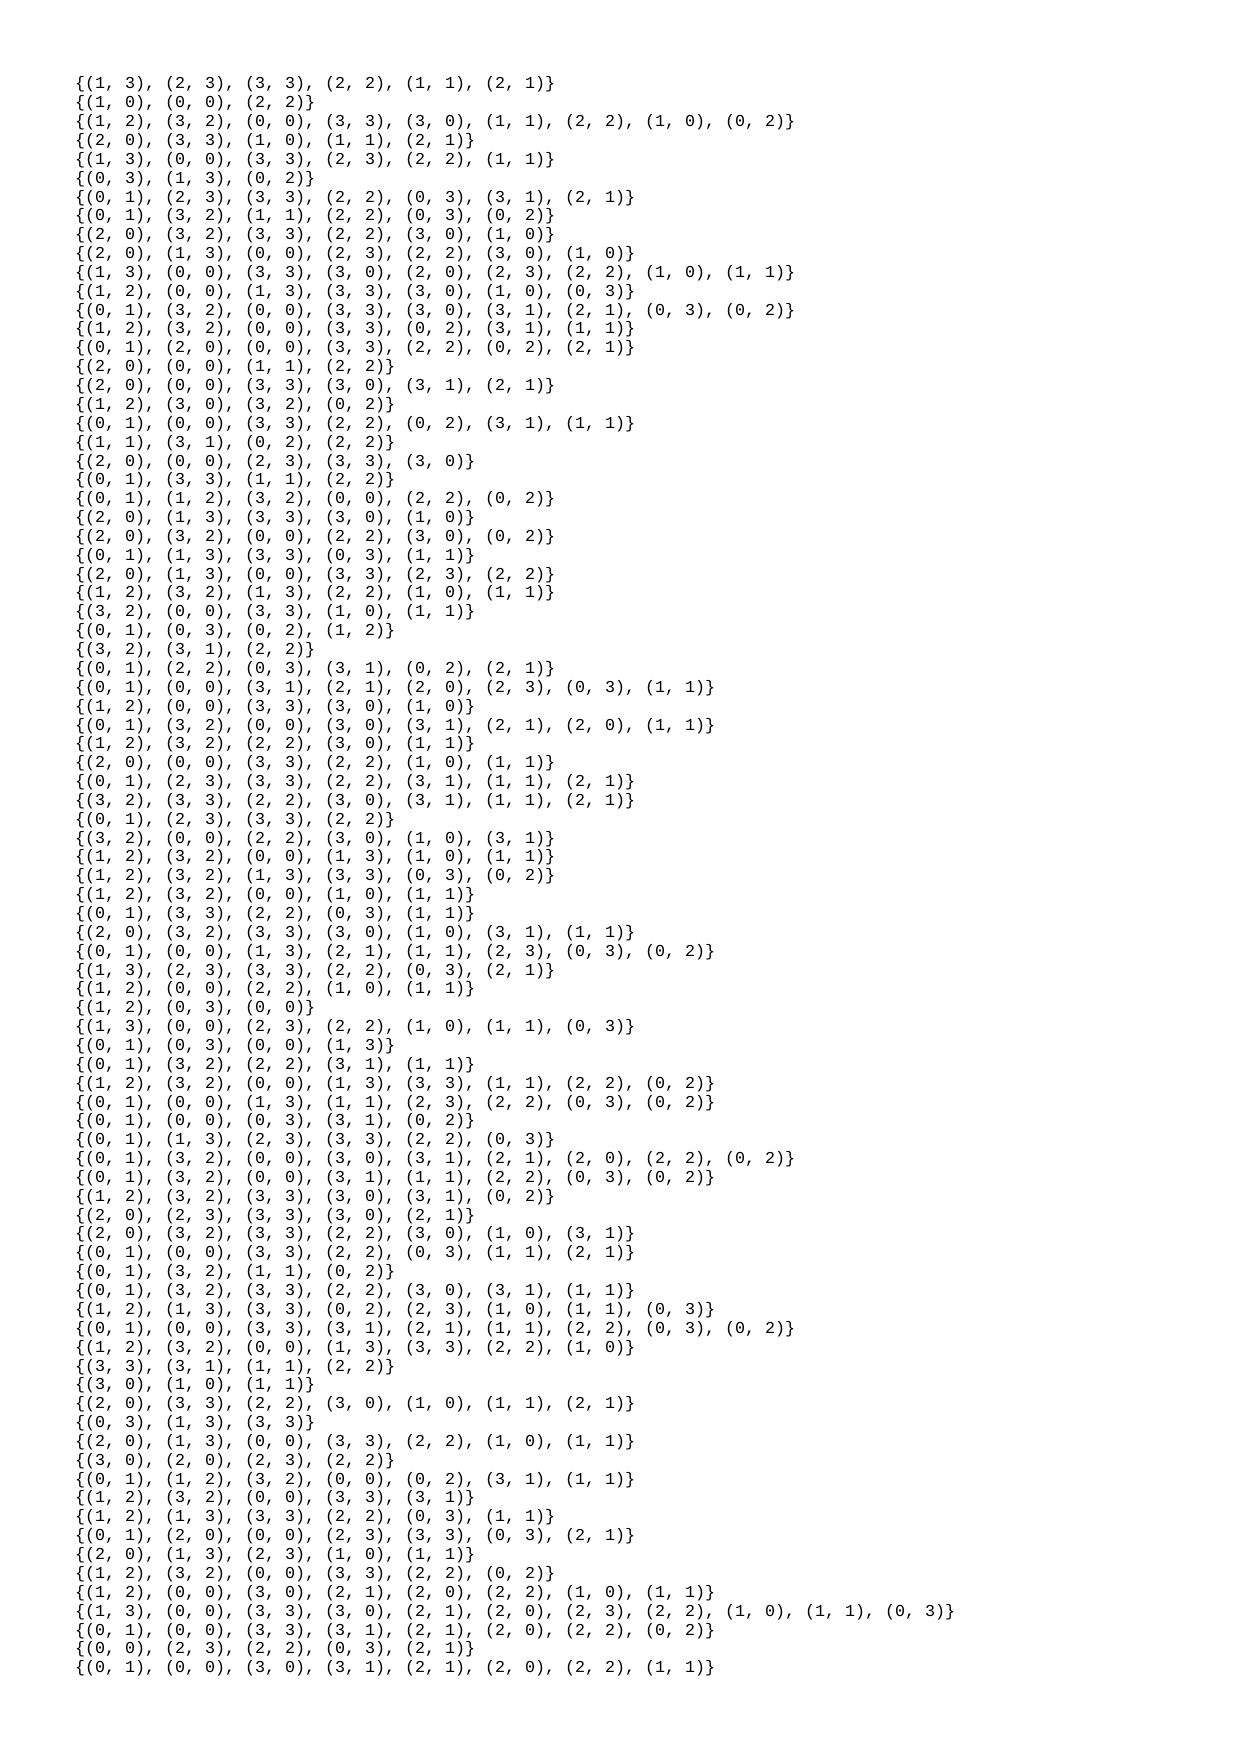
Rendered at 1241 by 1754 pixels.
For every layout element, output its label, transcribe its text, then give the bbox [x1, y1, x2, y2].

text {(2, 0), (1, 3), (3, 3), (3, 0), (1, 0)} [75, 509, 1165, 527]
text {(1, 2), (3, 2), (0, 0), (1, 3), (3, 3), (1, 1), (2, 2), (0, 2)} [75, 1074, 1165, 1093]
text {(0, 1), (0, 0), (3, 3), (3, 1), (2, 1), (1, 1), (2, 2), (0, 3), (0, 2)} [75, 1319, 1165, 1338]
text {(0, 1), (3, 2), (0, 0), (3, 0), (3, 1), (2, 1), (2, 0), (1, 1)} [75, 716, 1165, 735]
text {(0, 1), (3, 2), (3, 3), (2, 2), (3, 0), (3, 1), (1, 1)} [75, 1282, 1165, 1301]
text {(1, 3), (2, 3), (3, 3), (2, 2), (0, 3), (2, 1)} [75, 961, 1165, 980]
text {(2, 0), (3, 3), (1, 0), (1, 1), (2, 1)} [75, 132, 1165, 150]
text {(0, 1), (0, 3), (0, 2), (1, 2)} [75, 622, 1165, 641]
text {(1, 2), (0, 3), (0, 0)} [75, 999, 1165, 1018]
text {(2, 0), (1, 3), (0, 0), (3, 3), (2, 2), (1, 0), (1, 1)} [75, 1432, 1165, 1451]
text {(0, 1), (2, 2), (0, 3), (3, 1), (0, 2), (2, 1)} [75, 659, 1165, 678]
text {(0, 1), (3, 2), (1, 1), (2, 2), (0, 3), (0, 2)} [75, 207, 1165, 226]
text {(1, 3), (0, 0), (3, 3), (3, 0), (2, 0), (2, 3), (2, 2), (1, 0), (1, 1)} [75, 263, 1165, 282]
text {(1, 2), (0, 0), (2, 2), (1, 0), (1, 1)} [75, 980, 1165, 999]
text {(2, 0), (1, 3), (0, 0), (3, 3), (2, 3), (2, 2)} [75, 565, 1165, 584]
text {(0, 1), (0, 3), (0, 0), (1, 3)} [75, 1037, 1165, 1055]
text {(0, 3), (1, 3), (0, 2)} [75, 169, 1165, 188]
text {(0, 1), (1, 3), (2, 3), (3, 3), (2, 2), (0, 3)} [75, 1131, 1165, 1150]
text {(2, 0), (0, 0), (3, 3), (3, 0), (3, 1), (2, 1)} [75, 377, 1165, 396]
text {(2, 0), (2, 3), (3, 3), (3, 0), (2, 1)} [75, 1206, 1165, 1225]
text {(1, 2), (1, 3), (3, 3), (0, 2), (2, 3), (1, 0), (1, 1), (0, 3)} [75, 1301, 1165, 1319]
text {(0, 1), (0, 0), (3, 3), (2, 2), (0, 2), (3, 1), (1, 1)} [75, 414, 1165, 433]
text {(0, 1), (0, 0), (1, 3), (1, 1), (2, 3), (2, 2), (0, 3), (0, 2)} [75, 1093, 1165, 1112]
text {(1, 3), (0, 0), (3, 3), (2, 3), (2, 2), (1, 1)} [75, 150, 1165, 169]
text {(0, 3), (1, 3), (3, 3)} [75, 1414, 1165, 1432]
text {(2, 0), (3, 2), (3, 3), (2, 2), (3, 0), (1, 0), (3, 1)} [75, 1225, 1165, 1244]
text {(0, 1), (2, 0), (0, 0), (3, 3), (2, 2), (0, 2), (2, 1)} [75, 339, 1165, 358]
text {(2, 0), (1, 3), (2, 3), (1, 0), (1, 1)} [75, 1546, 1165, 1564]
text {(2, 0), (0, 0), (2, 3), (3, 3), (3, 0)} [75, 452, 1165, 471]
text {(1, 2), (3, 2), (0, 0), (3, 3), (0, 2), (3, 1), (1, 1)} [75, 320, 1165, 339]
text {(1, 0), (0, 0), (2, 2)} [75, 94, 1165, 113]
text {(3, 2), (3, 1), (2, 2)} [75, 641, 1165, 659]
text {(0, 1), (2, 3), (3, 3), (2, 2)} [75, 810, 1165, 829]
text {(0, 1), (1, 2), (3, 2), (0, 0), (2, 2), (0, 2)} [75, 490, 1165, 509]
text {(1, 1), (3, 1), (0, 2), (2, 2)} [75, 433, 1165, 452]
text {(1, 3), (2, 3), (3, 3), (2, 2), (1, 1), (2, 1)} [75, 75, 1165, 94]
text {(2, 0), (0, 0), (3, 3), (2, 2), (1, 0), (1, 1)} [75, 754, 1165, 773]
text {(0, 1), (3, 3), (2, 2), (0, 3), (1, 1)} [75, 904, 1165, 923]
text {(1, 2), (0, 0), (3, 0), (2, 1), (2, 0), (2, 2), (1, 0), (1, 1)} [75, 1583, 1165, 1602]
text {(1, 2), (3, 2), (0, 0), (1, 3), (1, 0), (1, 1)} [75, 848, 1165, 867]
text {(0, 1), (0, 0), (3, 0), (3, 1), (2, 1), (2, 0), (2, 2), (1, 1)} [75, 1659, 1165, 1678]
text {(0, 1), (3, 2), (0, 0), (3, 0), (3, 1), (2, 1), (2, 0), (2, 2), (0, 2)} [75, 1150, 1165, 1168]
text {(0, 1), (0, 0), (3, 3), (3, 1), (2, 1), (2, 0), (2, 2), (0, 2)} [75, 1621, 1165, 1640]
text {(2, 0), (0, 0), (1, 1), (2, 2)} [75, 358, 1165, 377]
text {(3, 3), (3, 1), (1, 1), (2, 2)} [75, 1357, 1165, 1376]
text {(3, 2), (3, 3), (2, 2), (3, 0), (3, 1), (1, 1), (2, 1)} [75, 791, 1165, 810]
text {(2, 0), (1, 3), (0, 0), (2, 3), (2, 2), (3, 0), (1, 0)} [75, 245, 1165, 263]
text {(1, 2), (3, 2), (0, 0), (3, 3), (3, 1)} [75, 1489, 1165, 1508]
text {(0, 1), (2, 0), (0, 0), (2, 3), (3, 3), (0, 3), (2, 1)} [75, 1527, 1165, 1546]
text {(0, 1), (2, 3), (3, 3), (2, 2), (0, 3), (3, 1), (2, 1)} [75, 188, 1165, 207]
text {(0, 1), (0, 0), (1, 3), (2, 1), (1, 1), (2, 3), (0, 3), (0, 2)} [75, 942, 1165, 961]
text {(0, 1), (1, 2), (3, 2), (0, 0), (0, 2), (3, 1), (1, 1)} [75, 1470, 1165, 1489]
text {(1, 2), (3, 2), (0, 0), (3, 3), (2, 2), (0, 2)} [75, 1564, 1165, 1583]
text {(1, 2), (3, 0), (3, 2), (0, 2)} [75, 396, 1165, 414]
text {(0, 1), (1, 3), (3, 3), (0, 3), (1, 1)} [75, 546, 1165, 565]
text {(2, 0), (3, 2), (3, 3), (3, 0), (1, 0), (3, 1), (1, 1)} [75, 923, 1165, 942]
text {(1, 3), (0, 0), (2, 3), (2, 2), (1, 0), (1, 1), (0, 3)} [75, 1018, 1165, 1037]
text {(0, 1), (0, 0), (0, 3), (3, 1), (0, 2)} [75, 1112, 1165, 1131]
text {(1, 2), (3, 2), (0, 0), (1, 0), (1, 1)} [75, 886, 1165, 904]
text {(1, 2), (3, 2), (1, 3), (3, 3), (0, 3), (0, 2)} [75, 867, 1165, 886]
text {(2, 0), (3, 2), (3, 3), (2, 2), (3, 0), (1, 0)} [75, 226, 1165, 245]
text {(3, 2), (0, 0), (3, 3), (1, 0), (1, 1)} [75, 603, 1165, 622]
text {(3, 0), (1, 0), (1, 1)} [75, 1376, 1165, 1395]
text {(0, 1), (3, 2), (0, 0), (3, 1), (1, 1), (2, 2), (0, 3), (0, 2)} [75, 1168, 1165, 1187]
text {(0, 1), (0, 0), (3, 3), (2, 2), (0, 3), (1, 1), (2, 1)} [75, 1244, 1165, 1263]
text {(1, 2), (1, 3), (3, 3), (2, 2), (0, 3), (1, 1)} [75, 1508, 1165, 1527]
text {(0, 0), (2, 3), (2, 2), (0, 3), (2, 1)} [75, 1640, 1165, 1659]
text {(1, 2), (3, 2), (0, 0), (3, 3), (3, 0), (1, 1), (2, 2), (1, 0), (0, 2)} [75, 113, 1165, 132]
text {(3, 2), (0, 0), (2, 2), (3, 0), (1, 0), (3, 1)} [75, 829, 1165, 848]
text {(0, 1), (3, 2), (2, 2), (3, 1), (1, 1)} [75, 1055, 1165, 1074]
text {(0, 1), (2, 3), (3, 3), (2, 2), (3, 1), (1, 1), (2, 1)} [75, 773, 1165, 791]
text {(0, 1), (0, 0), (3, 1), (2, 1), (2, 0), (2, 3), (0, 3), (1, 1)} [75, 678, 1165, 697]
text {(0, 1), (3, 2), (1, 1), (0, 2)} [75, 1263, 1165, 1282]
text {(2, 0), (3, 2), (0, 0), (2, 2), (3, 0), (0, 2)} [75, 527, 1165, 546]
text {(1, 2), (3, 2), (3, 3), (3, 0), (3, 1), (0, 2)} [75, 1187, 1165, 1206]
text {(1, 2), (3, 2), (0, 0), (1, 3), (3, 3), (2, 2), (1, 0)} [75, 1338, 1165, 1357]
text {(2, 0), (3, 3), (2, 2), (3, 0), (1, 0), (1, 1), (2, 1)} [75, 1395, 1165, 1414]
text {(1, 2), (3, 2), (1, 3), (2, 2), (1, 0), (1, 1)} [75, 584, 1165, 603]
text {(1, 2), (0, 0), (1, 3), (3, 3), (3, 0), (1, 0), (0, 3)} [75, 282, 1165, 301]
text {(3, 0), (2, 0), (2, 3), (2, 2)} [75, 1451, 1165, 1470]
text {(1, 2), (3, 2), (2, 2), (3, 0), (1, 1)} [75, 735, 1165, 754]
text {(0, 1), (3, 2), (0, 0), (3, 3), (3, 0), (3, 1), (2, 1), (0, 3), (0, 2)} [75, 301, 1165, 320]
text {(1, 3), (0, 0), (3, 3), (3, 0), (2, 1), (2, 0), (2, 3), (2, 2), (1, 0), (1, 1), (0, 3)} [75, 1602, 1165, 1621]
text {(0, 1), (3, 3), (1, 1), (2, 2)} [75, 471, 1165, 490]
text {(1, 2), (0, 0), (3, 3), (3, 0), (1, 0)} [75, 697, 1165, 716]
